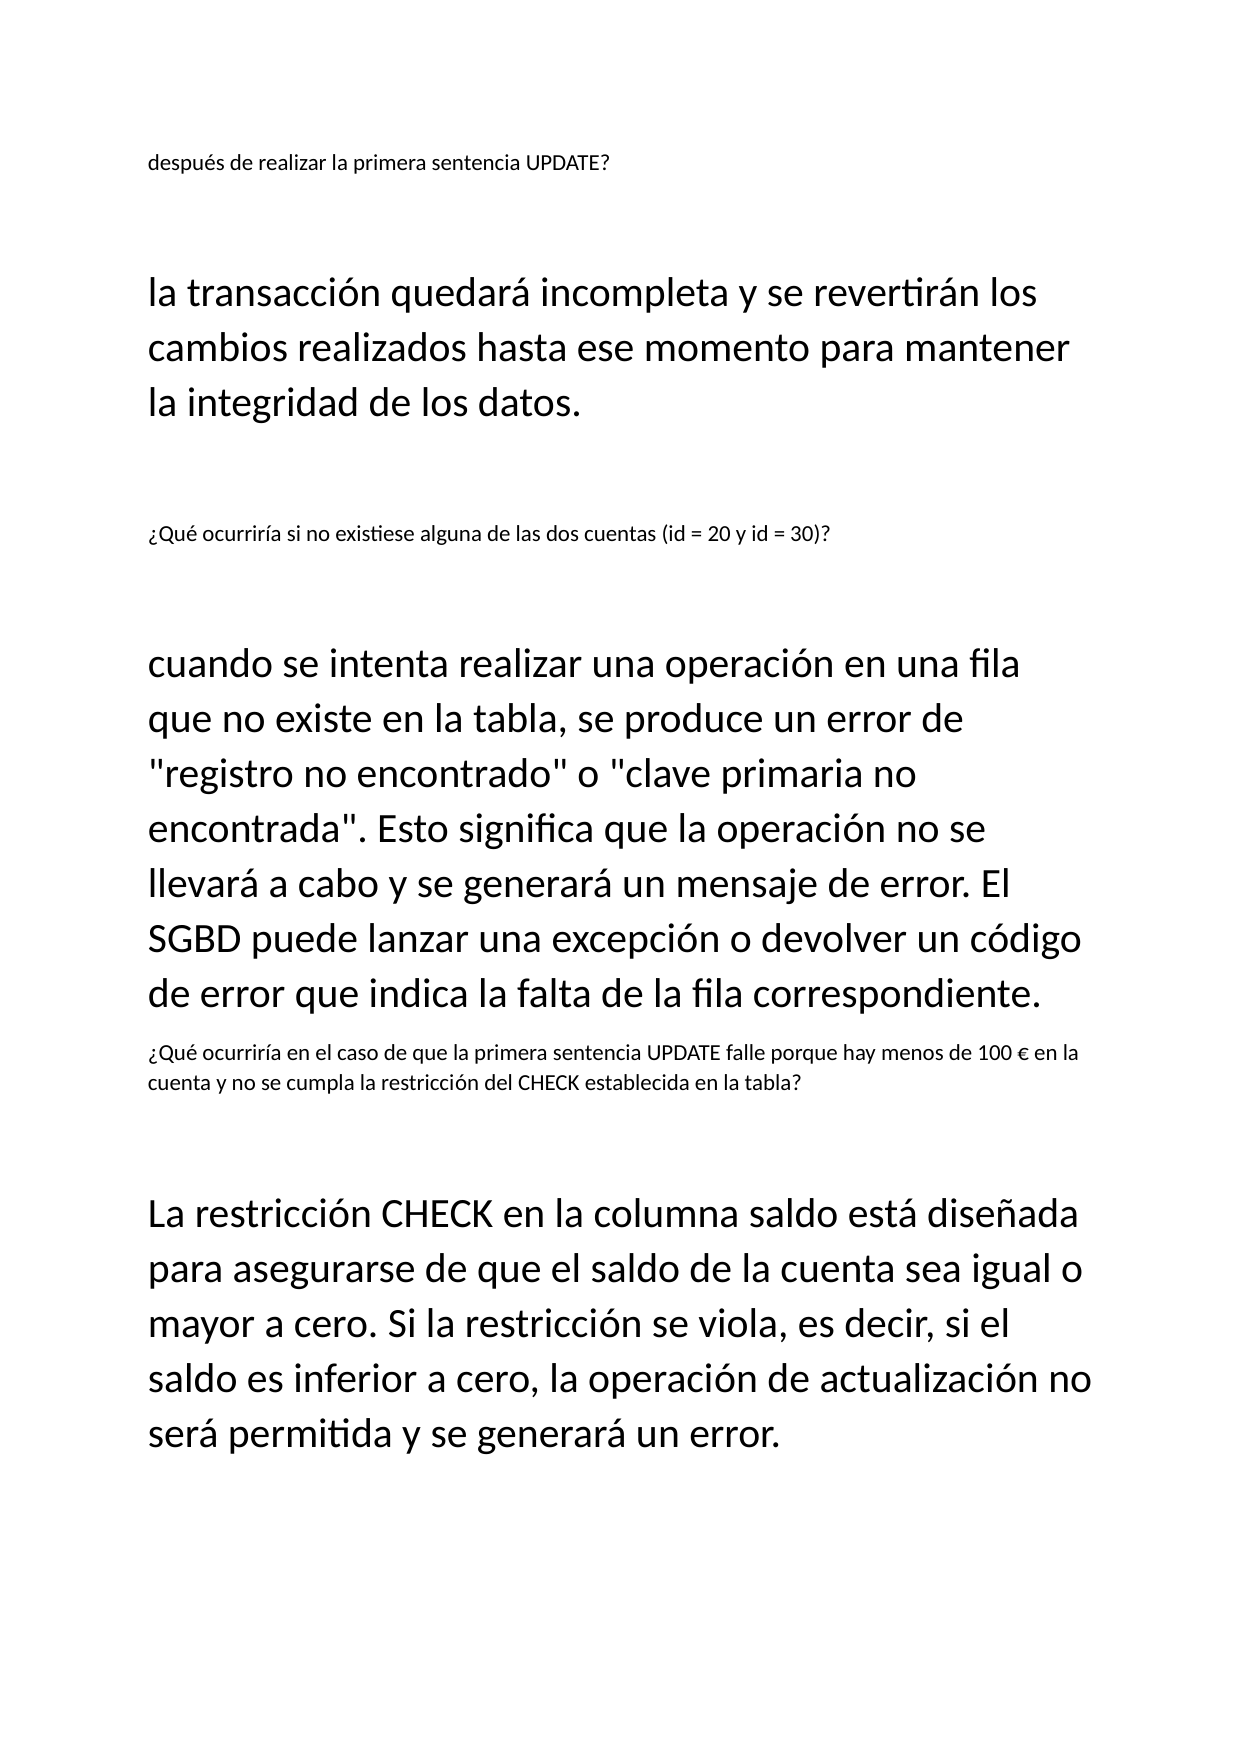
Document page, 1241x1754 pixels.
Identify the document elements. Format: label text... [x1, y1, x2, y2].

text cuando se intenta realizar una operación en una fila que no existe en la tabla, se produce un error de "registro no encontrado" o "clave primaria no encontrada". Esto significa que la operación no se llevará a cabo y se generará un mensaje de error. El SGBD puede lanzar una excepción o devolver un código de error que indica la falta de la fila correspondiente. [148, 637, 1093, 1018]
text La restricción CHECK en la columna saldo está diseñada para asegurarse de que el saldo de la cuenta sea igual o mayor a cero. Si la restricción se viola, es decir, si el saldo es inferior a cero, la operación de actualización no será permitida y se generará un error. [148, 1187, 1093, 1457]
text ¿Qué ocurriría en el caso de que la primera sentencia UPDATE falle porque hay menos de 100 € en la cuenta y no se cumpla la restricción del CHECK establecida en la tabla? [148, 1038, 1093, 1097]
text después de realizar la primera sentencia UPDATE? [148, 148, 1093, 176]
text la transacción quedará incompleta y se revertirán los cambios realizados hasta ese momento para mantener la integridad de los datos. [148, 266, 1093, 427]
text ¿Qué ocurriría si no existiese alguna de las dos cuentas (id = 20 y id = 30)? [148, 519, 1093, 547]
